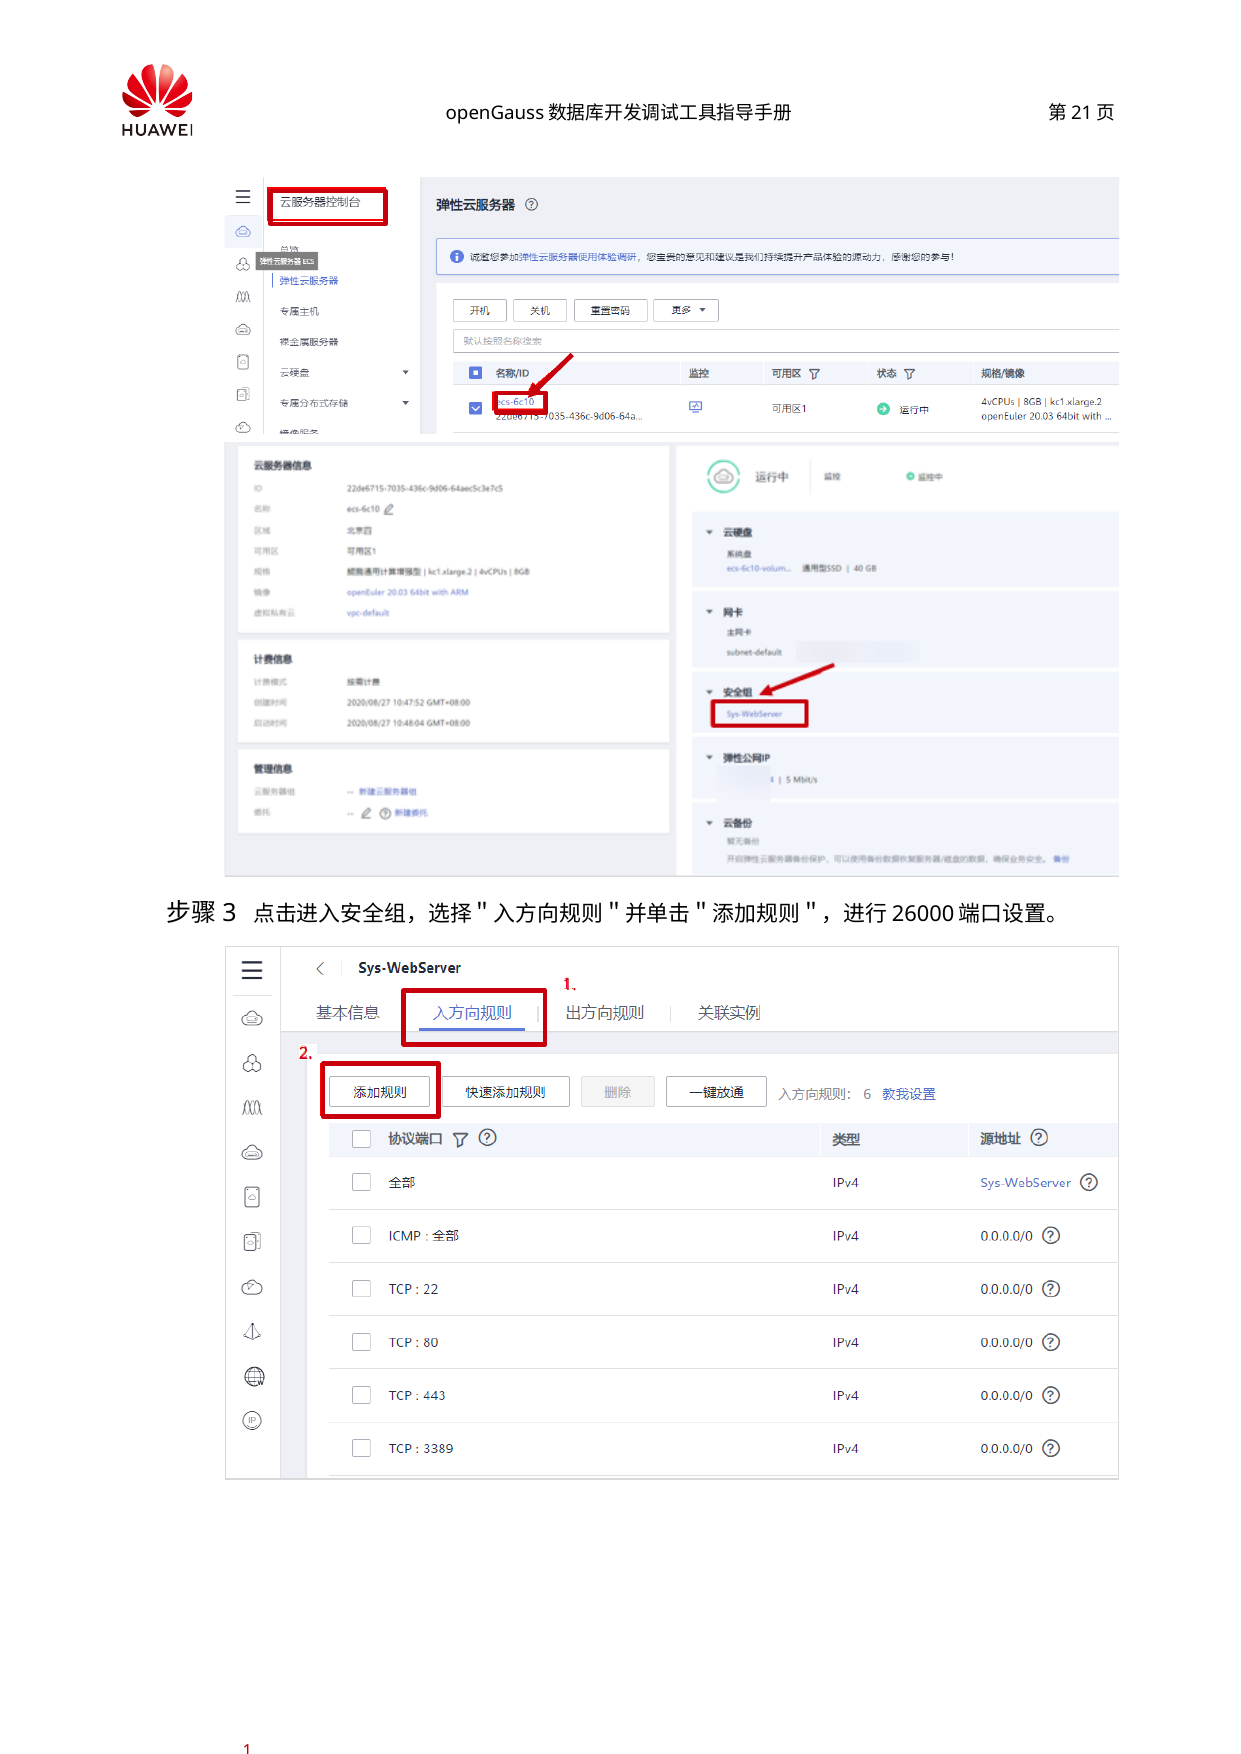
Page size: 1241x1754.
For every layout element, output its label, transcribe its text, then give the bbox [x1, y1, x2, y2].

picture [224, 177, 1120, 434]
picture [226, 947, 1118, 1478]
picture [122, 64, 193, 136]
text 点击进入安全组，选择＂入方向规则＂并单击＂添加规则＂，进行26000端口设置。 [236, 893, 1122, 929]
picture [224, 442, 1119, 877]
